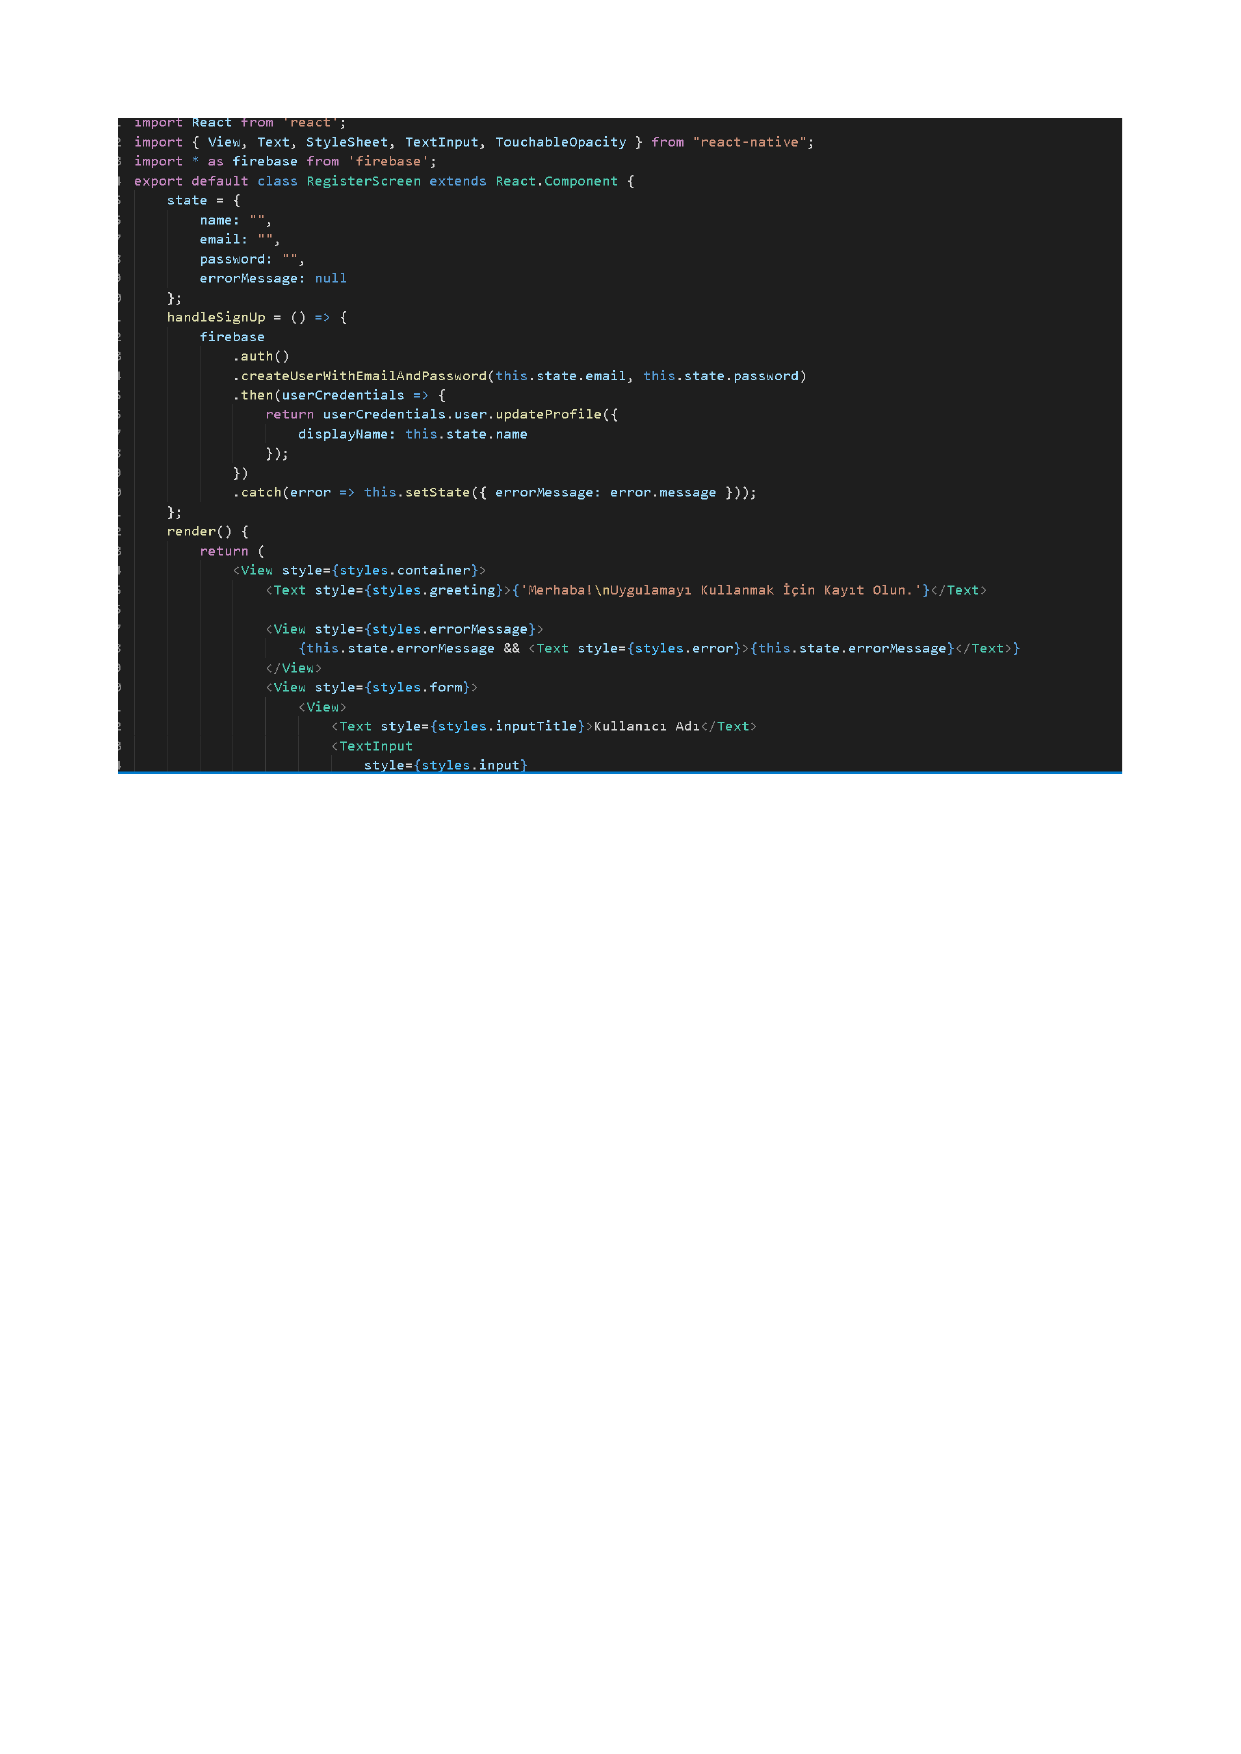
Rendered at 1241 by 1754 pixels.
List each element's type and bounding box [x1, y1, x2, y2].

picture [118, 118, 1123, 774]
